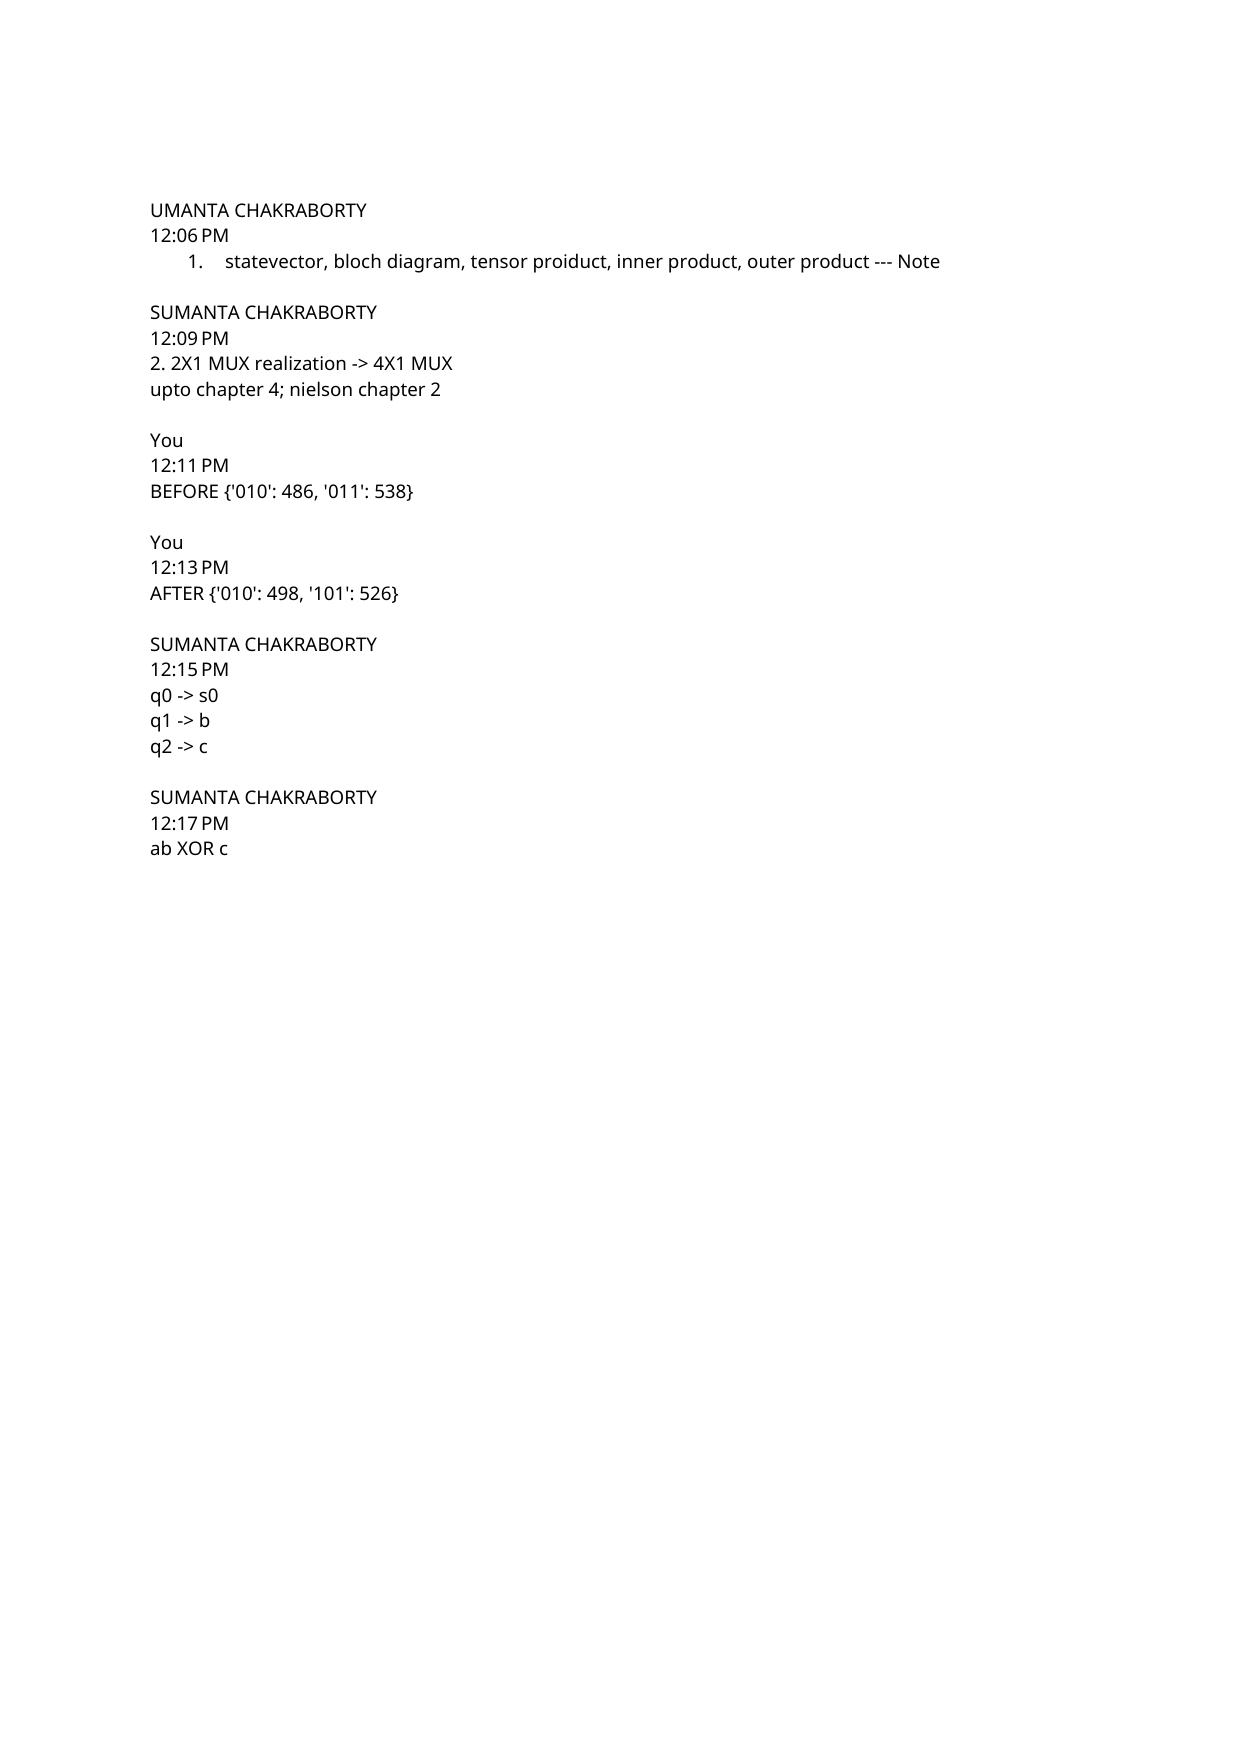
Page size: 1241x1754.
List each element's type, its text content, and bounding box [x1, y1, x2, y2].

text 2. 2X1 MUX realization -> 4X1 MUX [150, 350, 1090, 376]
text q0 -> s0 [150, 682, 1090, 708]
text q1 -> b [150, 708, 1090, 733]
text BEFORE {'010': 486, '011': 538} [150, 478, 1090, 503]
text AFTER {'010': 498, '101': 526} [150, 580, 1090, 606]
text 12:06 PM [150, 223, 1090, 248]
text SUMANTA CHAKRABORTY [150, 299, 1090, 325]
text 12:13 PM [150, 554, 1090, 580]
text SUMANTA CHAKRABORTY [150, 784, 1090, 810]
text 12:15 PM [150, 657, 1090, 682]
text q2 -> c [150, 733, 1090, 759]
text 12:11 PM [150, 452, 1090, 478]
text ab XOR c [150, 835, 1090, 861]
list statevector, bloch diagram, tensor proiduct, inner product, outer product --- Note [187, 248, 1090, 274]
text upto chapter 4; nielson chapter 2 [150, 376, 1090, 401]
text 12:09 PM [150, 325, 1090, 350]
text 12:17 PM [150, 810, 1090, 835]
text UMANTA CHAKRABORTY [150, 197, 1090, 223]
text SUMANTA CHAKRABORTY [150, 631, 1090, 657]
text You [150, 529, 1090, 554]
text You [150, 427, 1090, 452]
